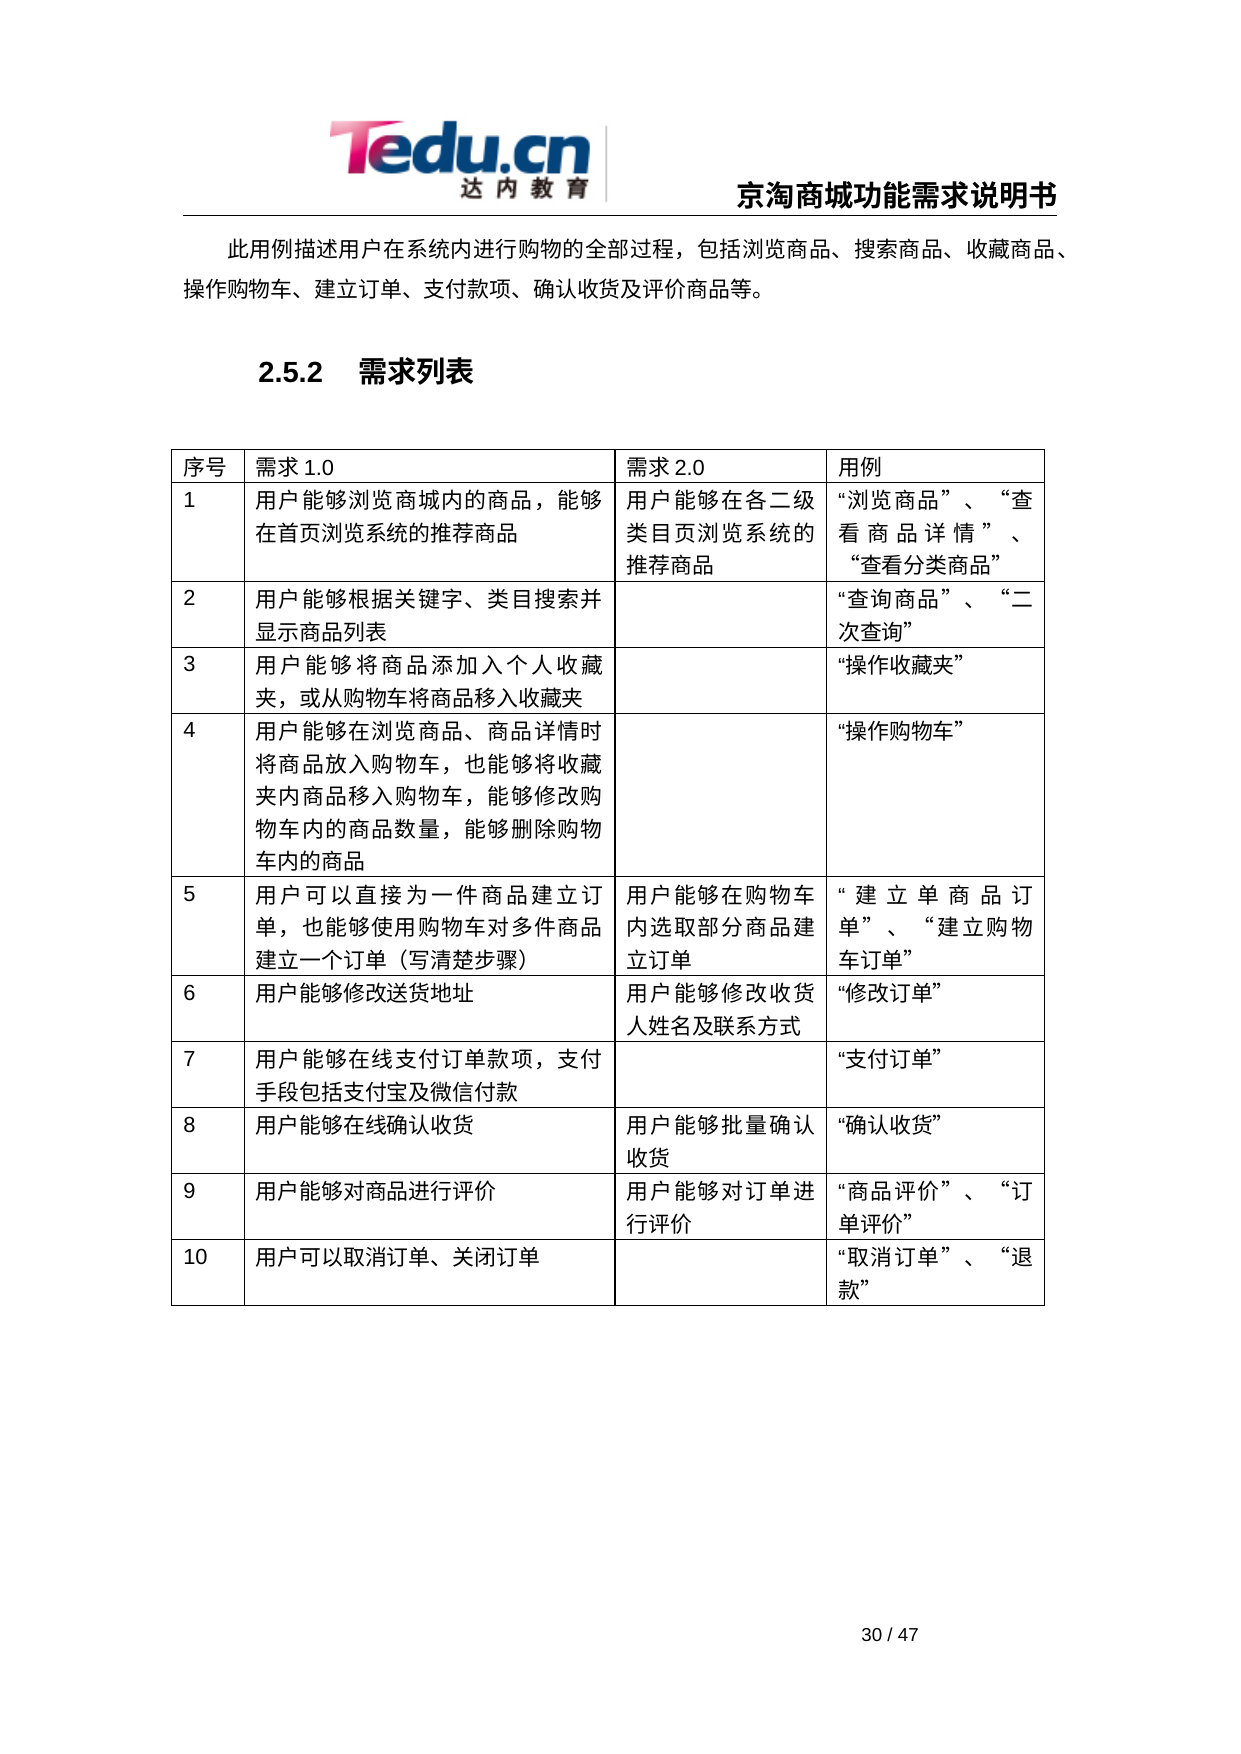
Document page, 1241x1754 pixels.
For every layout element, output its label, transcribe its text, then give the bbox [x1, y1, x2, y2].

table_cell “修改订单” [827, 976, 1044, 1041]
picture [330, 115, 612, 207]
table_cell “商品评价”、“订单评价” [827, 1174, 1044, 1239]
table_cell “建立单商品订单”、“建立购物车订单” [827, 877, 1044, 975]
table_cell “查询商品”、“二次查询” [827, 582, 1044, 647]
table_cell 用户能够在购物车内选取部分商品建立订单 [616, 877, 826, 975]
table_header 序号 [172, 450, 244, 482]
table_cell 用户能够在线确认收货 [245, 1108, 614, 1173]
table_cell 用户能够修改送货地址 [245, 976, 614, 1041]
table_cell 9 [172, 1174, 244, 1239]
table_header 需求1.0 [245, 450, 614, 482]
table_cell “操作购物车” [827, 714, 1044, 876]
table_cell 用户能够批量确认收货 [616, 1108, 826, 1173]
table_cell 1 [172, 483, 244, 581]
table_cell 用户能够在线支付订单款项，支付手段包括支付宝及微信付款 [245, 1042, 614, 1107]
table_cell 10 [172, 1240, 244, 1305]
table_cell 3 [172, 648, 244, 713]
table_cell 6 [172, 976, 244, 1041]
table_cell 用户能够在浏览商品、商品详情时将商品放入购物车，也能够将收藏夹内商品移入购物车，能够修改购物车内的商品数量，能够删除购物车内的商品 [245, 714, 614, 876]
table_cell 用户能够对订单进行评价 [616, 1174, 826, 1239]
table_cell 7 [172, 1042, 244, 1107]
table_cell “浏览商品”、“查看商品详情”、“查看分类商品” [827, 483, 1044, 581]
table_cell [616, 648, 826, 713]
table_cell [616, 582, 826, 647]
table_cell 5 [172, 877, 244, 975]
table_header 用例 [827, 450, 1044, 482]
table_cell 8 [172, 1108, 244, 1173]
table_cell [616, 1240, 826, 1305]
table_cell “操作收藏夹” [827, 648, 1044, 713]
table_cell 用户可以取消订单、关闭订单 [245, 1240, 614, 1305]
table_cell [616, 1042, 826, 1107]
table_cell 用户能够对商品进行评价 [245, 1174, 614, 1239]
table_cell 用户能够将商品添加入个人收藏夹，或从购物车将商品移入收藏夹 [245, 648, 614, 713]
table_cell 用户能够修改收货人姓名及联系方式 [616, 976, 826, 1041]
table_cell 用户能够在各二级类目页浏览系统的推荐商品 [616, 483, 826, 581]
table_cell 用户可以直接为一件商品建立订单，也能够使用购物车对多件商品建立一个订单（写清楚步骤） [245, 877, 614, 975]
table_cell 4 [172, 714, 244, 876]
table_cell “取消订单”、“退款” [827, 1240, 1044, 1305]
table_cell “支付订单” [827, 1042, 1044, 1107]
text 此用例描述用户在系统内进行购物的全部过程，包括浏览商品、搜索商品、收藏商品、操作购物车、建立订单、支付款项、确认收货及评价商品等。 [183, 231, 1057, 304]
table_cell 用户能够浏览商城内的商品，能够在首页浏览系统的推荐商品 [245, 483, 614, 581]
table_cell 用户能够根据关键字、类目搜索并显示商品列表 [245, 582, 614, 647]
table_cell “确认收货” [827, 1108, 1044, 1173]
table_header 需求2.0 [616, 450, 826, 482]
subtitle 需求列表 [258, 337, 1057, 402]
table_cell 2 [172, 582, 244, 647]
table_cell [616, 714, 826, 876]
